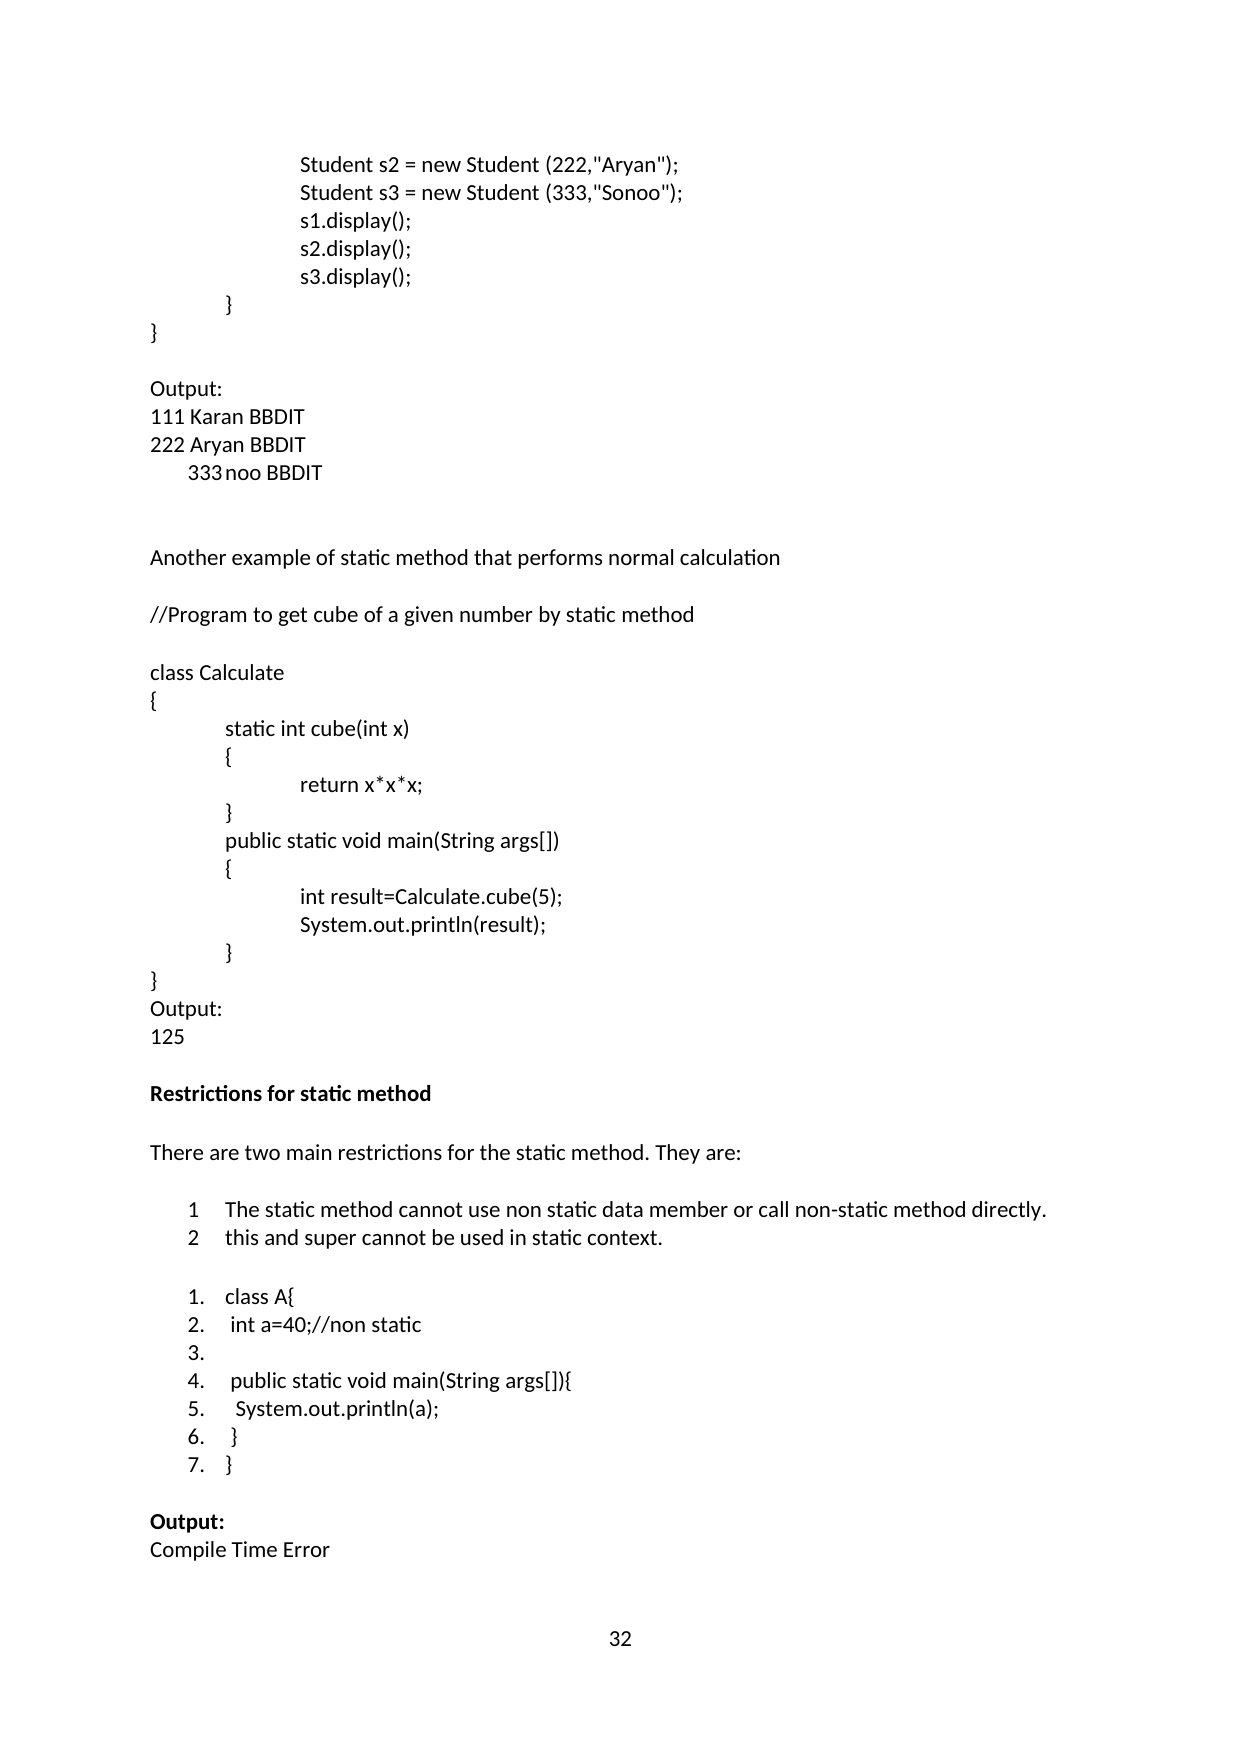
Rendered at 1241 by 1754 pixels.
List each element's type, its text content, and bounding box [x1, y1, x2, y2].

list int a=40;//non static [187, 1310, 1090, 1338]
text int result=Calculate.cube(5); [225, 882, 1090, 910]
list class A{ [187, 1282, 1090, 1310]
text class Calculate [150, 658, 1090, 686]
text s1.display(); [150, 206, 1090, 234]
text { [150, 742, 1090, 770]
list } [187, 1422, 1090, 1450]
text return x*x*x; [225, 770, 1090, 798]
list noo BBDIT [187, 458, 1090, 486]
text 222 Aryan BBDIT [150, 430, 1090, 458]
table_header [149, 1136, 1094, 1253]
text public static void main(String args[]) [150, 826, 1090, 854]
text static int cube(int x) [150, 714, 1090, 742]
text } [150, 938, 1090, 966]
list System.out.println(a); [187, 1394, 1090, 1422]
text 125 [150, 1022, 1090, 1050]
text //Program to get cube of a given number by static method [150, 601, 1090, 629]
text } [150, 798, 1090, 826]
text Output: [150, 374, 1090, 402]
text Restrictions for static method [150, 1079, 1090, 1107]
list public static void main(String args[]){ [187, 1366, 1090, 1394]
text { [150, 854, 1090, 882]
list } [187, 1450, 1090, 1478]
text Another example of static method that performs normal calculation [150, 543, 1090, 571]
text Student s3 = new Student (333,"Sonoo"); [225, 178, 1090, 206]
text { [150, 686, 1090, 714]
text } [150, 290, 1090, 318]
text } [150, 318, 1090, 346]
text Compile Time Error [150, 1535, 1090, 1563]
text s3.display(); [225, 262, 1090, 290]
text Student s2 = new Student (222,"Aryan"); [225, 150, 1090, 178]
text } [150, 966, 1090, 994]
text 111 Karan BBDIT [150, 402, 1090, 430]
text Output: [150, 1507, 1090, 1535]
text System.out.println(result); [225, 910, 1090, 938]
text Output: [150, 994, 1090, 1022]
text s2.display(); [225, 234, 1090, 262]
